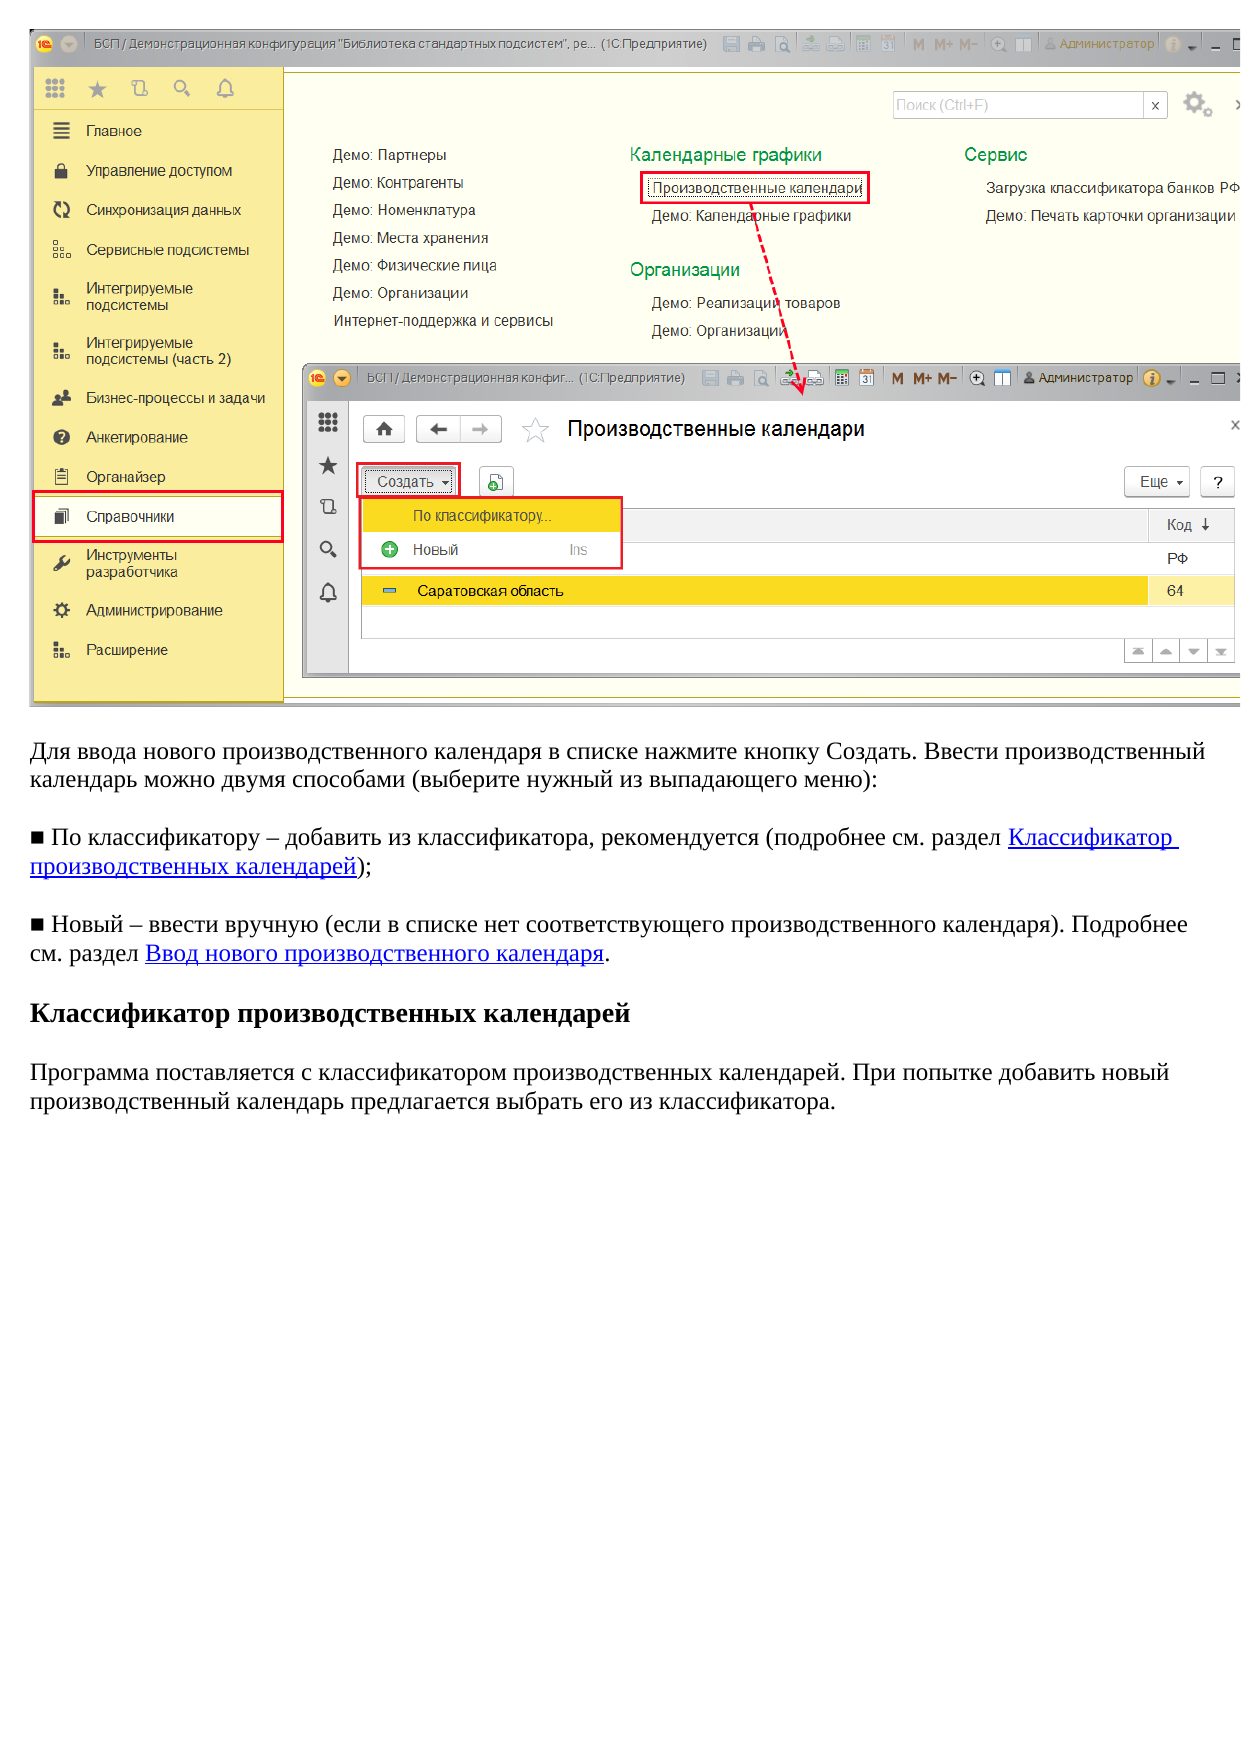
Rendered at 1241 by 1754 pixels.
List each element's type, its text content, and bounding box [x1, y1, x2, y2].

text ■ Новый – ввести вручную (если в списке нет соответствующего производственного календаря). Подробнее см. раздел Ввод нового производственного календаря. [29, 909, 1211, 967]
text Для ввода нового производственного календаря в списке нажмите кнопку Создать. Ввести производственный календарь можно двумя способами (выберите нужный из выпадающего меню): [29, 736, 1211, 793]
text Программа поставляется с классификатором производственных календарей. При попытке добавить новый производственный календарь предлагается выбрать его из классификатора. [29, 1057, 1211, 1115]
picture [29, 29, 1241, 707]
text Классификатор производственных календарей [29, 996, 1211, 1028]
text ■ По классификатору – добавить из классификатора, рекомендуется (подробнее см. раздел Классификатор производственных календарей); [29, 822, 1211, 880]
